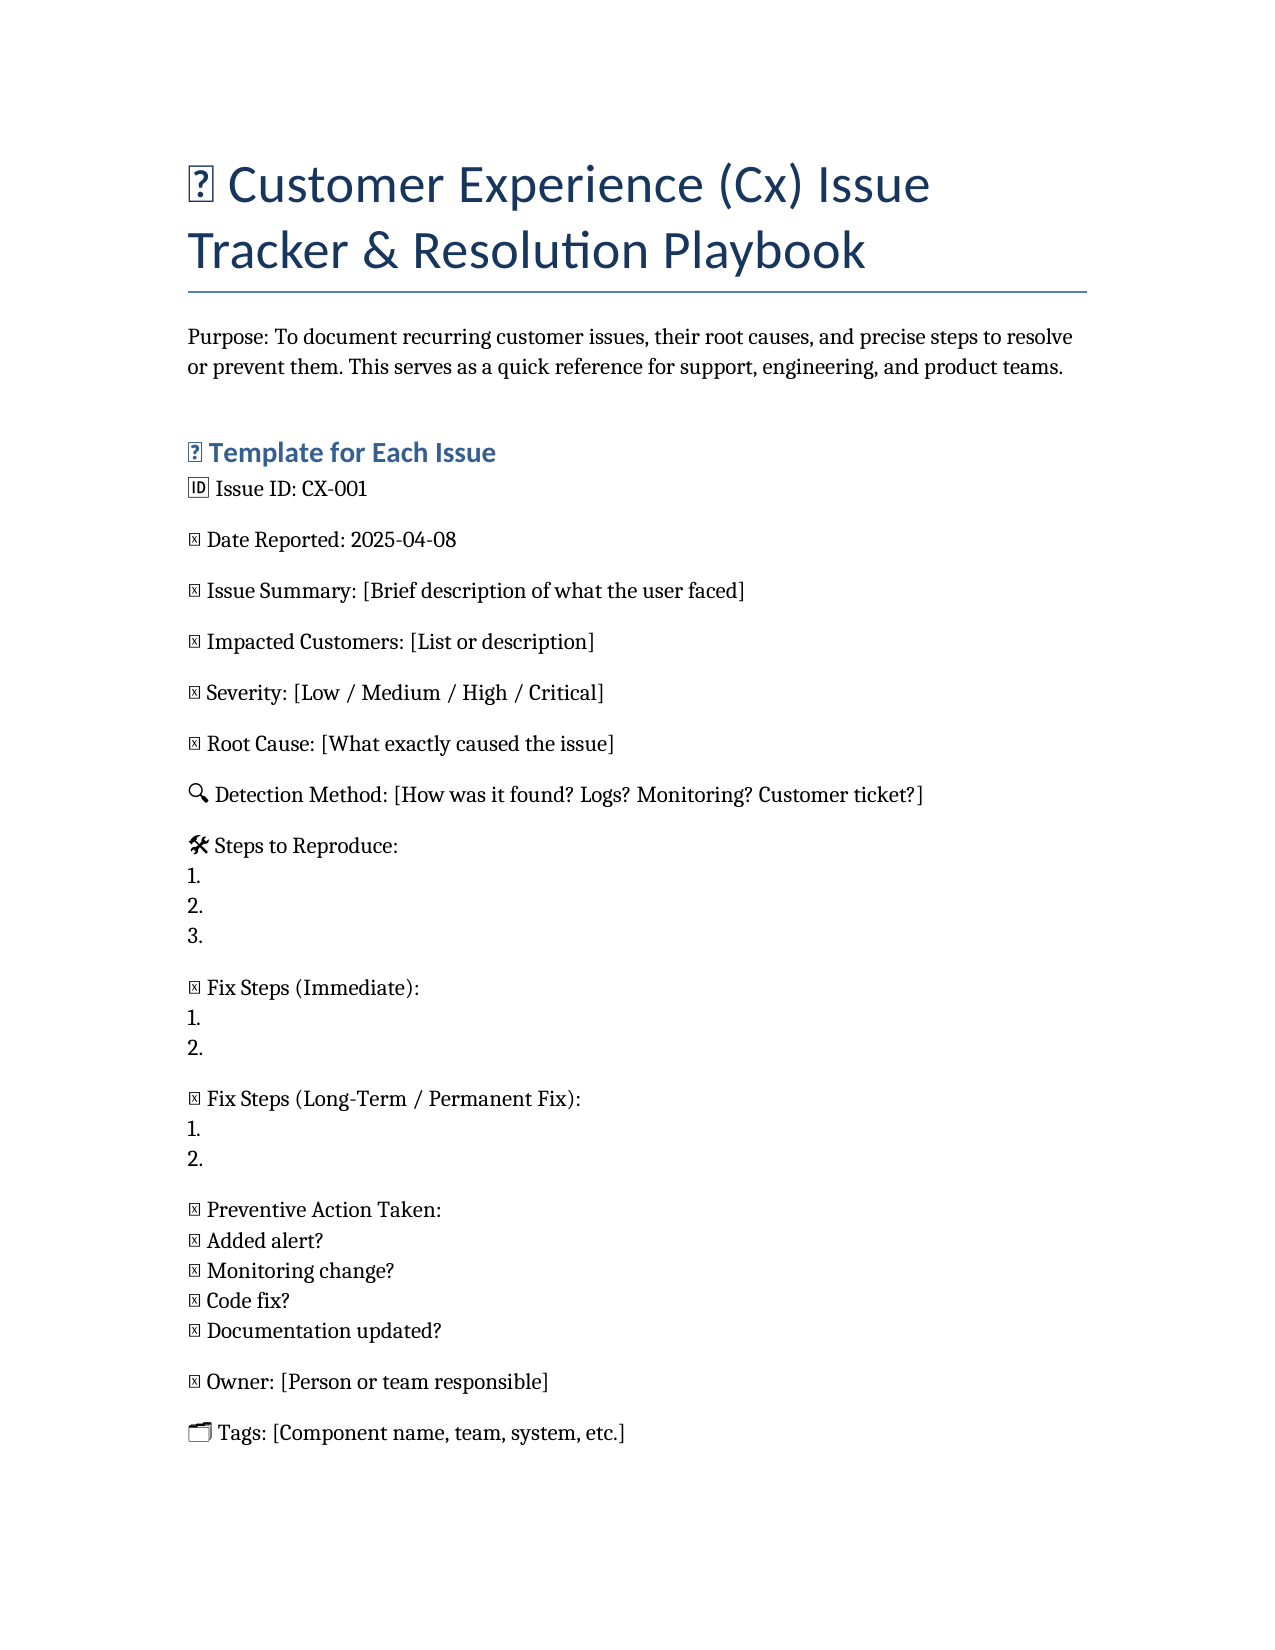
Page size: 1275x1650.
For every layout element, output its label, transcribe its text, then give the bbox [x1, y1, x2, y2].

subtitle 🔄 Template for Each Issue [187, 434, 1087, 470]
text 🧯 Fix Steps (Immediate): 1. 2. [187, 974, 1087, 1061]
text 🧠 Root Cause: [What exactly caused the issue] [187, 731, 1087, 757]
text 🆔 Issue ID: CX-001 [187, 475, 1087, 502]
text 📅 Date Reported: 2025-04-08 [187, 526, 1087, 553]
text 🗂 Tags: [Component name, team, system, etc.] [187, 1420, 1087, 1446]
text 📝 Issue Summary: [Brief description of what the user faced] [187, 577, 1087, 604]
text 🛠️ Steps to Reproduce: 1. 2. 3. [187, 833, 1087, 949]
title 📘 Customer Experience (Cx) Issue Tracker & Resolution Playbook [187, 150, 1087, 293]
text 👥 Impacted Customers: [List or description] [187, 628, 1087, 655]
text 🛑 Preventive Action Taken: ✅ Added alert? ✅ Monitoring change? ✅ Code fix? ✅ Documentation updated? [187, 1197, 1087, 1344]
text 🚦 Severity: [Low / Medium / High / Critical] [187, 679, 1087, 706]
text Purpose: To document recurring customer issues, their root causes, and precise steps to resolve or prevent them. This serves as a quick reference for support, engineering, and product teams. [187, 324, 1087, 381]
text 🔧 Fix Steps (Long-Term / Permanent Fix): 1. 2. [187, 1086, 1087, 1172]
text 🔍 Detection Method: [How was it found? Logs? Monitoring? Customer ticket?] [187, 782, 1087, 808]
text 🧾 Owner: [Person or team responsible] [187, 1369, 1087, 1395]
